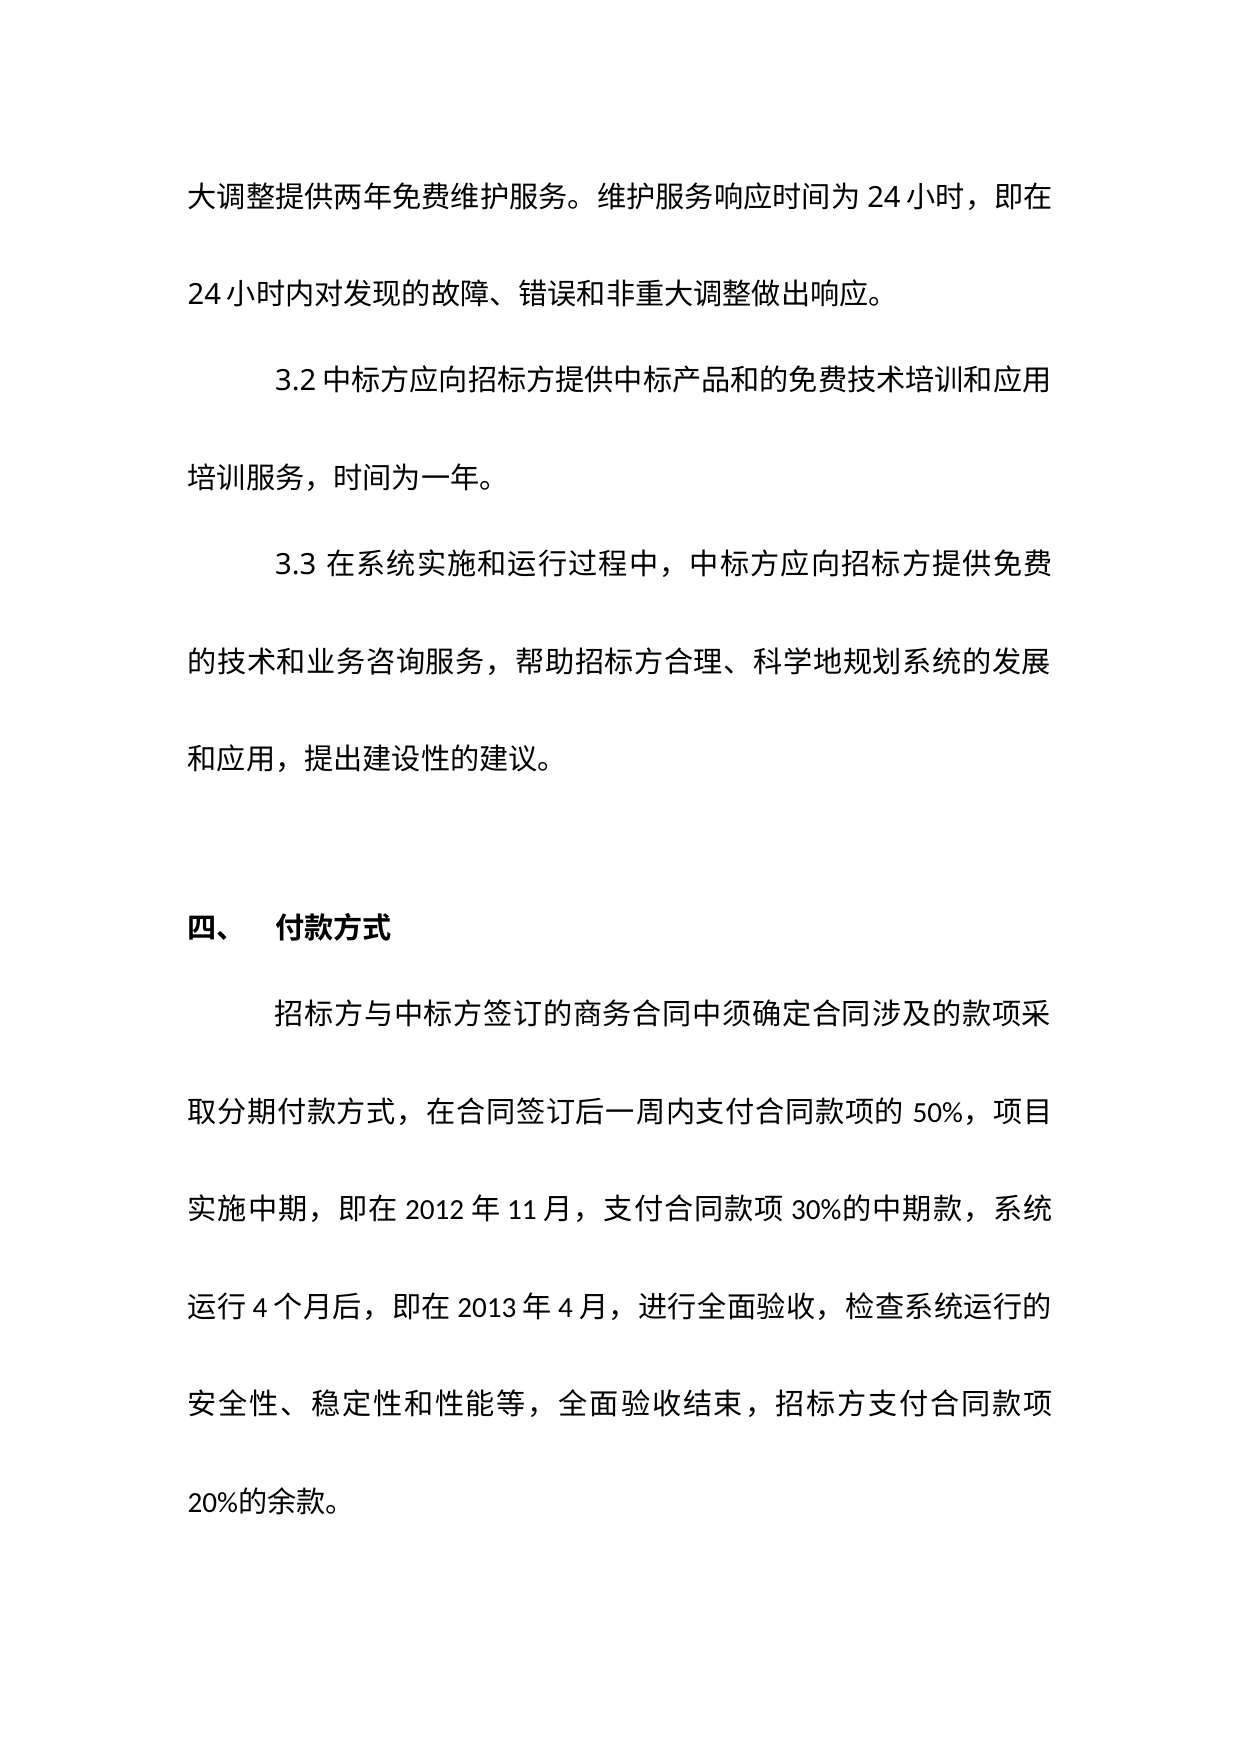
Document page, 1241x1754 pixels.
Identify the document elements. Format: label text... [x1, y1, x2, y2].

list 付款方式 [187, 893, 1053, 958]
text 3.2中标方应向招标方提供中标产品和的免费技术培训和应用培训服务，时间为一年。 [187, 346, 1053, 508]
text 招标方与中标方签订的商务合同中须确定合同涉及的款项采取分期付款方式，在合同签订后一周内支付合同款项的50%，项目实施中期，即在2012年11月，支付合同款项30%的中期款，系统运行4个月后，即在2013年4月，进行全面验收，检查系统运行的安全性、稳定性和性能等，全面验收结束，招标方支付合同款项20%的余款。 [187, 979, 1053, 1532]
text 3.3 在系统实施和运行过程中，中标方应向招标方提供免费的技术和业务咨询服务，帮助招标方合理、科学地规划系统的发展和应用，提出建设性的建议。 [187, 529, 1053, 789]
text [187, 162, 1053, 324]
